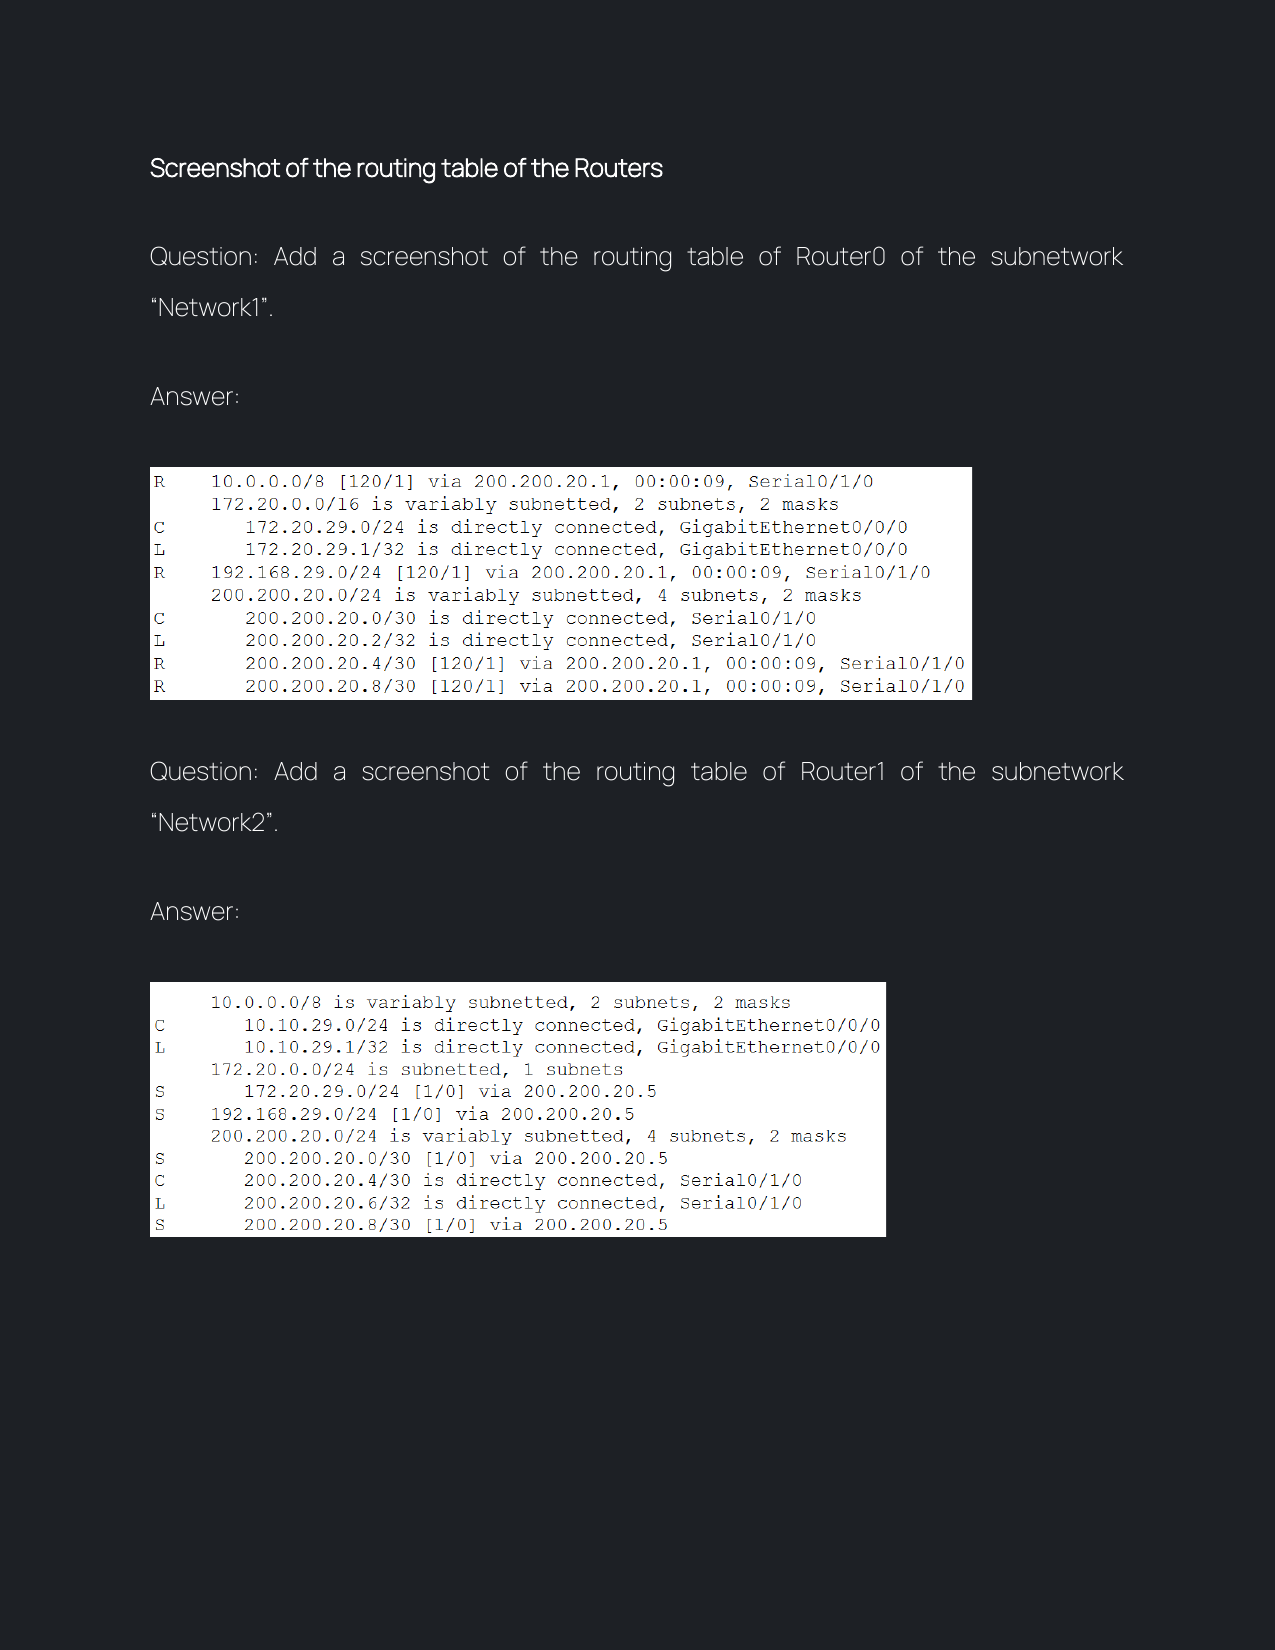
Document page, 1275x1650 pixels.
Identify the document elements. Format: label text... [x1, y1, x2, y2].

picture [150, 982, 887, 1237]
text Answer: [150, 894, 1125, 928]
text Question: Add a screenshot of the routing table of Router0 of the subnetwork “Network1”. [150, 239, 1125, 324]
text Question: Add a screenshot of the routing table of Router1 of the subnetwork “Network2”. [150, 754, 1125, 839]
picture [150, 467, 973, 700]
subtitle Screenshot of the routing table of the Routers [150, 150, 1125, 184]
text Answer: [150, 379, 1125, 413]
